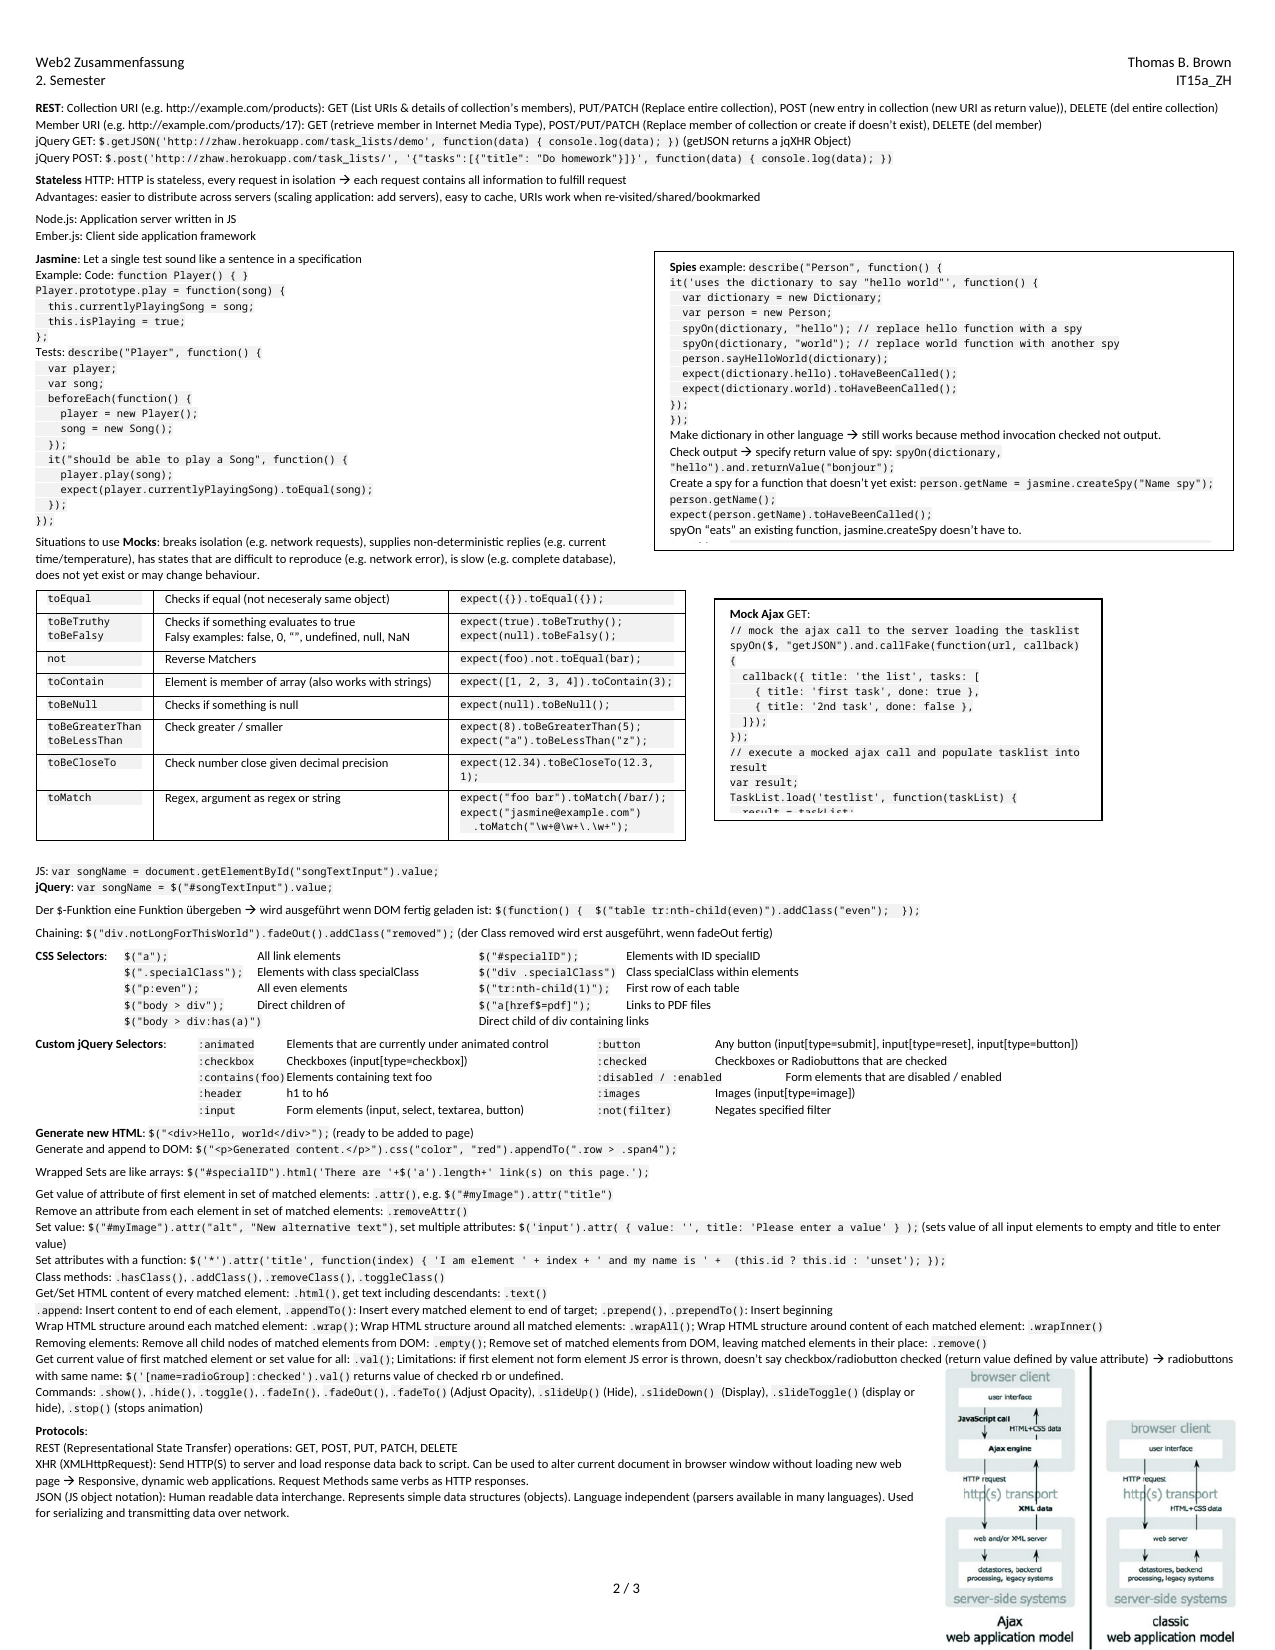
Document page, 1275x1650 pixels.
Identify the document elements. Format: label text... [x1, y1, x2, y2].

text Stateless HTTP: HTTP is stateless, every request in isolation each request contains all information to fulfill request Advantages: easier to distribute across servers (scaling application: add servers), easy to cache, URIs work when re-visited/shared/bookmarked [35, 172, 1239, 204]
table_header expect({}).toEqual({}); [449, 591, 685, 613]
text CSS Selectors: $("a"); All link elements $("#specialID"); Elements with ID specialID $(".specialClass"); Elements with class specialClass $("div .specialClass") Class specialClass within elements $("p:even"); All even elements $("tr:nth-child(1)"); First row of each table $("body > div"); Direct children of $("a[href$=pdf]"); Links to PDF files $("body > div:has(a)") Direct child of div containing links [35, 948, 1239, 1029]
table_cell toBeGreaterThan toBeLessThan [37, 720, 153, 754]
table_cell expect(foo).not.toEqual(bar); [449, 652, 685, 673]
table_cell toContain [37, 674, 153, 696]
text Der $-Funktion eine Funktion übergeben wird ausgeführt wenn DOM fertig geladen ist: $(function() { $("table tr:nth-child(even)").addClass("even"); }); [35, 902, 1239, 918]
text REST: Collection URI (e.g. http://example.com/products): GET (List URIs & details of collection’s members), PUT/PATCH (Replace entire collection), POST (new entry in collection (new URI as return value)), DELETE (del entire collection) Member URI (e.g. http://example.com/products/17): GET (retrieve member in Internet Media Type), POST/PUT/PATCH (Replace member of collection or create if doesn’t exist), DELETE (del member) jQuery GET: $.getJSON('http://zhaw.herokuapp.com/task_lists/demo', function(data) { console.log(data); }) (getJSON returns a jqXHR Object) jQuery POST: $.post('http://zhaw.herokuapp.com/task_lists/', '{"tasks":[{"title": "Do homework"}]}', function(data) { console.log(data); }) [35, 100, 1239, 165]
text Node.js: Application server written in JS Ember.js: Client side application framework [35, 212, 1239, 243]
picture [943, 1366, 1238, 1650]
table_cell expect(8).toBeGreaterThan(5); expect("a").toBeLessThan("z"); [449, 720, 685, 754]
table_cell Checks if something is null [154, 697, 448, 718]
text JS: var songName = document.getElementById("songTextInput").value; jQuery: var songName = $("#songTextInput").value; [35, 863, 1239, 895]
table_cell toBeTruthy toBeFalsy [37, 614, 153, 651]
table_cell expect("foo bar").toMatch(/bar/); expect("jasmine@example.com") .toMatch("\w+@\w+\.\w+"); [449, 791, 685, 839]
table_cell expect(true).toBeTruthy(); expect(null).toBeFalsy(); [449, 614, 685, 651]
table_cell Reverse Matchers [154, 652, 448, 673]
table_cell Element is member of array (also works with strings) [154, 674, 448, 696]
table_cell expect([1, 2, 3, 4]).toContain(3); [449, 674, 685, 696]
table_cell toBeCloseTo [37, 755, 153, 790]
text Chaining: $("div.notLongForThisWorld").fadeOut().addClass("removed"); (der Class removed wird erst ausgeführt, wenn fadeOut fertig) [35, 925, 1239, 940]
text Wrapped Sets are like arrays: $("#specialID").html('There are '+$('a').length+' link(s) on this page.'); [35, 1164, 1239, 1179]
table_header Checks if equal (not neceseraly same object) [154, 591, 448, 613]
text Situations to use Mocks: breaks isolation (e.g. network requests), supplies non-deterministic replies (e.g. current time/temperature), has states that are difficult to reproduce (e.g. network error), is slow (e.g. complete database), does not yet exist or may change behaviour. [35, 534, 1239, 583]
table_cell Regex, argument as regex or string [154, 791, 448, 839]
table_cell expect(12.34).toBeCloseTo(12.3, 1); [449, 755, 685, 790]
table_cell Checks if something evaluates to true Falsy examples: false, 0, “”, undefined, null, NaN [154, 614, 448, 651]
table_cell not [37, 652, 153, 673]
table_cell toMatch [37, 791, 153, 839]
table_header toEqual [37, 591, 153, 613]
text Custom jQuery Selectors: :animated Elements that are currently under animated control :button Any button (input[type=submit], input[type=reset], input[type=button]) :checkbox Checkboxes (input[type=checkbox]) :checked Checkboxes or Radiobuttons that are checked :contains(foo) Elements containing text foo :disabled / :enabled Form elements that are disabled / enabled :header h1 to h6 :images Images (input[type=image]) :input Form elements (input, select, textarea, button) :not(filter) Negates specified filter [35, 1036, 1239, 1117]
table_cell expect(null).toBeNull(); [449, 697, 685, 718]
text Protocols: REST (Representational State Transfer) operations: GET, POST, PUT, PATCH, DELETE XHR (XMLHttpRequest): Send HTTP(S) to server and load response data back to script. Can be used to alter current document in browser window without loading new web page Responsive, dynamic web applications. Request Methods same verbs as HTTP responses. JSON (JS object notation): Human readable data interchange. Represents simple data structures (objects). Language independent (parsers available in many languages). Used for serializing and transmitting data over network. [35, 1423, 943, 1521]
table_cell Check number close given decimal precision [154, 755, 448, 790]
text Jasmine: Let a single test sound like a sentence in a specification Example: Code: function Player() { } Player.prototype.play = function(song) { this.currentlyPlayingSong = song; this.isPlaying = true; }; Tests: describe("Player", function() { var player; var song; beforeEach(function() { player = new Player(); song = new Song(); }); it("should be able to play a Song", function() { player.play(song); expect(player.currentlyPlayingSong).toEqual(song); }); }); [35, 251, 654, 527]
table_cell toBeNull [37, 697, 153, 718]
table_cell Check greater / smaller [154, 720, 448, 754]
text Generate new HTML: $("<div>Hello, world</div>"); (ready to be added to page) Generate and append to DOM: $("<p>Generated content.</p>").css("color", "red").appendTo(".row > .span4"); [35, 1125, 1239, 1157]
text Get value of attribute of first element in set of matched elements: .attr(), e.g. $("#myImage").attr("title") Remove an attribute from each element in set of matched elements: .removeAttr() Set value: $("#myImage").attr("alt", "New alternative text"), set multiple attributes: $('input').attr( { value: '', title: 'Please enter a value' } ); (sets value of all input elements to empty and title to enter value) Set attributes with a function: $('*').attr('title', function(index) { 'I am element ' + index + ' and my name is ' + (this.id ? this.id : 'unset'); }); Class methods: .hasClass(), .addClass(), .removeClass(), .toggleClass() Get/Set HTML content of every matched element: .html(), get text including descendants: .text() .append: Insert content to end of each element, .appendTo(): Insert every matched element to end of target; .prepend(), .prependTo(): Insert beginning Wrap HTML structure around each matched element: .wrap(); Wrap HTML structure around all matched elements: .wrapAll(); Wrap HTML structure around content of each matched element: .wrapInner() Removing elements: Remove all child nodes of matched elements from DOM: .empty(); Remove set of matched elements from DOM, leaving matched elements in their place: .remove() Get current value of first matched element or set value for all: .val(); Limitations: if first element not form element JS error is thrown, doesn’t say checkbox/radiobutton checked (return value defined by value attribute) radiobuttons with same name: $('[name=radioGroup]:checked').val() returns value of checked rb or undefined. Commands: .show(), .hide(), .toggle(), .fadeIn(), .fadeOut(), .fadeTo() (Adjust Opacity), .slideUp() (Hide), .slideDown() (Display), .slideToggle() (display or hide), .stop() (stops animation) [35, 1187, 1239, 1416]
